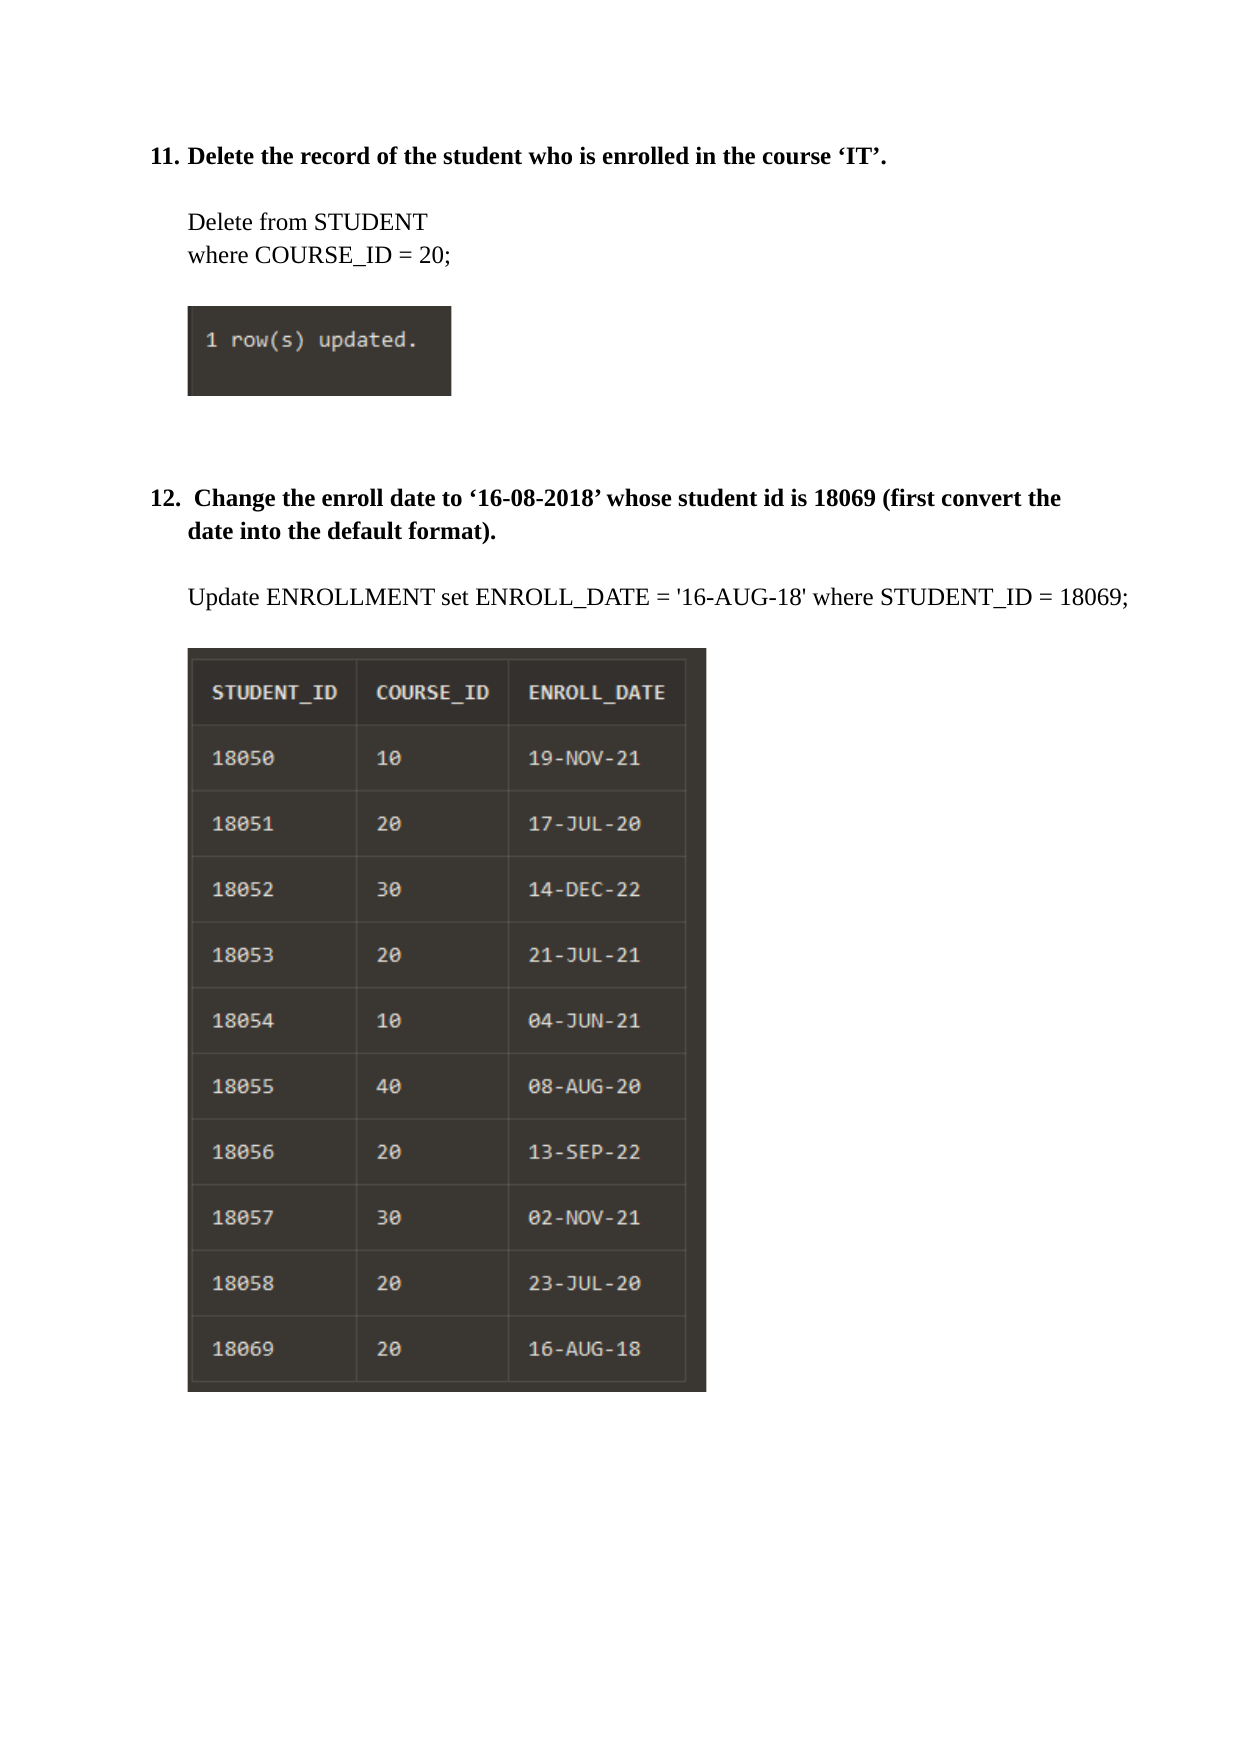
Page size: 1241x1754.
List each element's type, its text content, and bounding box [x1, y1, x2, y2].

list date into the default format). [187, 516, 1165, 545]
list Change the enroll date to ‘16-08-2018’ whose student id is 18069 (first convert the [150, 483, 1165, 512]
picture [187, 306, 452, 396]
list Delete the record of the student who is enrolled in the course ‘IT’. [150, 141, 1165, 170]
list Delete from STUDENT [187, 207, 1165, 236]
list where COURSE_ID = 20; [187, 240, 1165, 269]
list Update ENROLLMENT set ENROLL_DATE = '16-AUG-18' where STUDENT_ID = 18069; [187, 582, 1165, 611]
picture [187, 648, 707, 1392]
